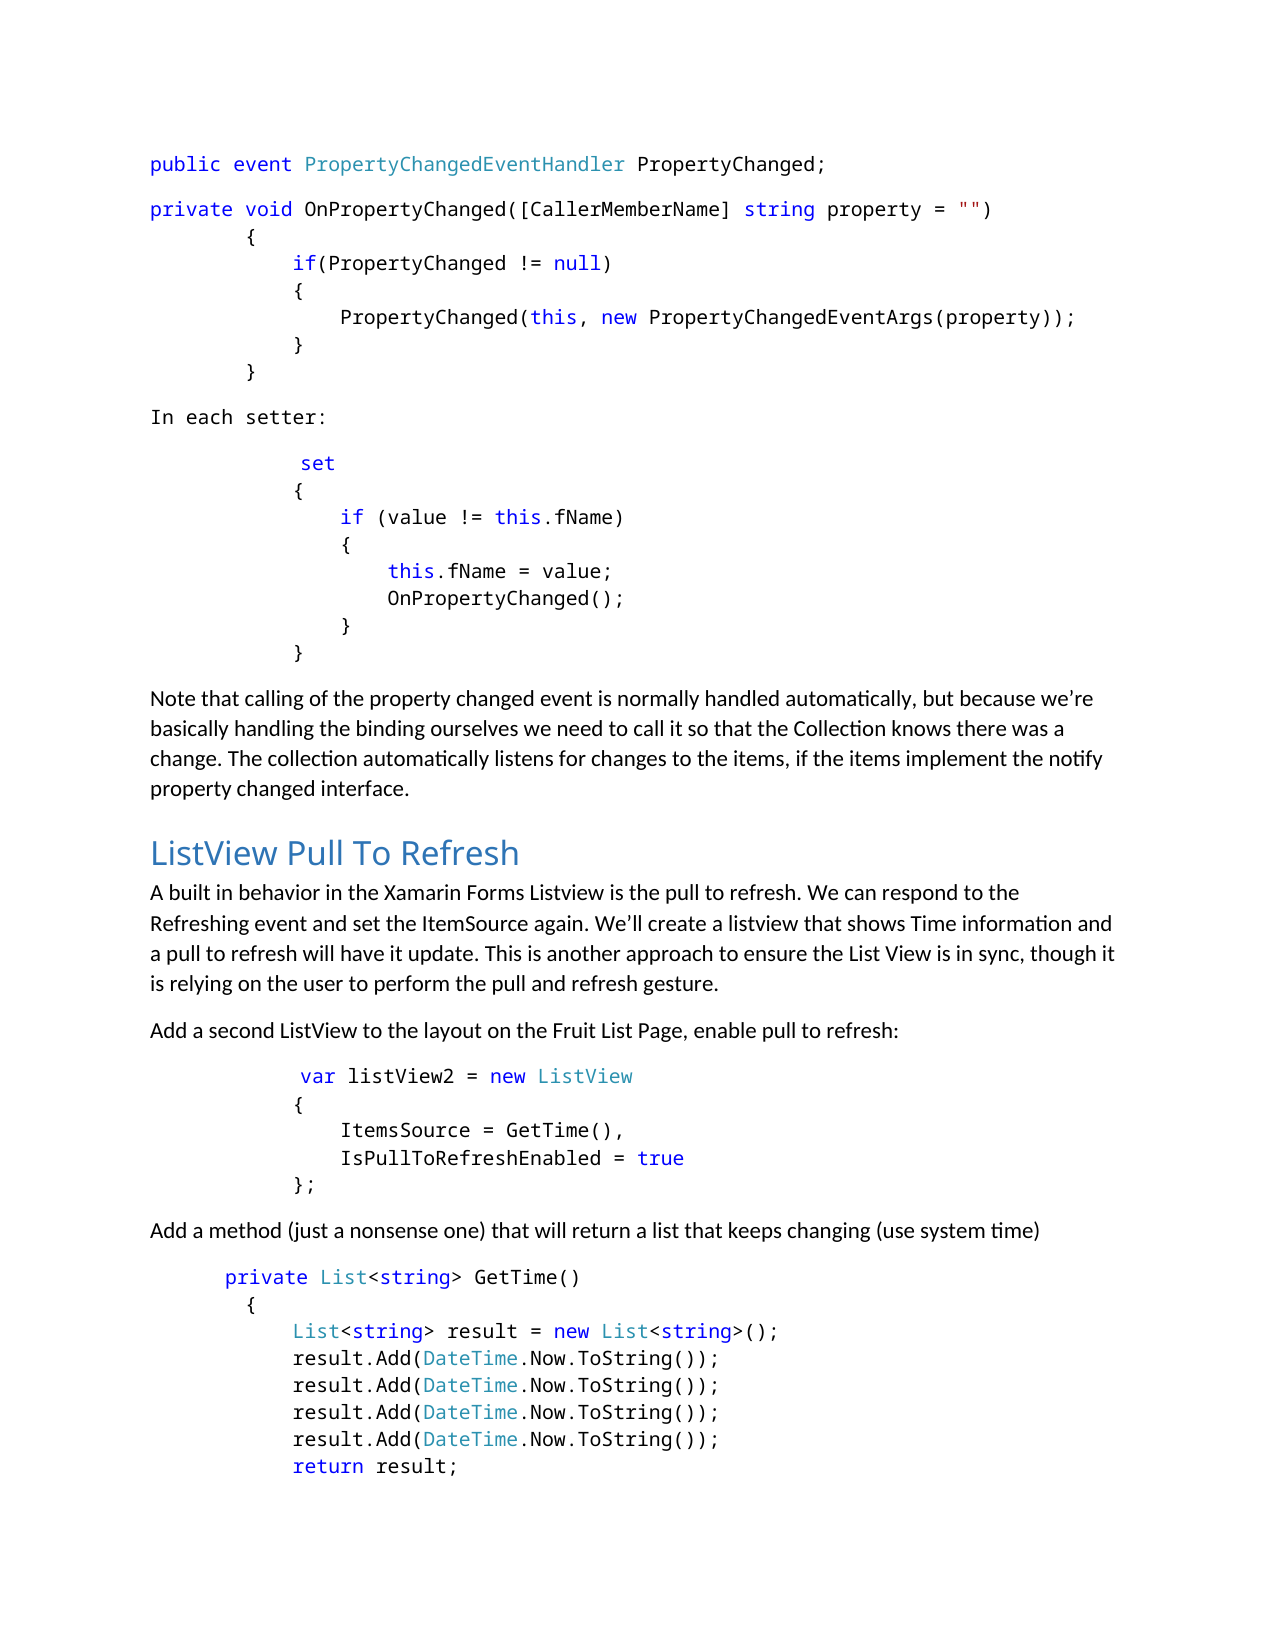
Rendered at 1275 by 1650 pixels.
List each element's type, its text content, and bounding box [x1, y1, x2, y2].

text }; [150, 1171, 1125, 1198]
text if(PropertyChanged != null) [150, 250, 1125, 277]
text result.Add(DateTime.Now.ToString()); [150, 1425, 1125, 1452]
text In each setter: [150, 403, 1125, 430]
text this.fName = value; [150, 557, 1125, 584]
text } [150, 611, 1125, 638]
text result.Add(DateTime.Now.ToString()); [150, 1344, 1125, 1371]
text private List<string> GetTime() [150, 1263, 1125, 1290]
text Add a method (just a nonsense one) that will return a list that keeps changing (use system time) [150, 1216, 1125, 1244]
text Note that calling of the property changed event is normally handled automatically, but because we’re basically handling the binding ourselves we need to call it so that the Collection knows there was a change. The collection automatically listens for changes to the items, if the items implement the notify property changed interface. [150, 684, 1125, 802]
text private void OnPropertyChanged([CallerMemberName] string property = "") [150, 196, 1125, 223]
text } [150, 331, 1125, 358]
text { [150, 530, 1125, 557]
text List<string> result = new List<string>(); [150, 1317, 1125, 1344]
text A built in behavior in the Xamarin Forms Listview is the pull to refresh. We can respond to the Refreshing event and set the ItemSource again. We’ll create a listview that shows Time information and a pull to refresh will have it update. This is another approach to ensure the List View is in sync, though it is relying on the user to perform the pull and refresh gesture. [150, 878, 1125, 997]
text OnPropertyChanged(); [150, 584, 1125, 611]
text IsPullToRefreshEnabled = true [150, 1144, 1125, 1171]
text PropertyChanged(this, new PropertyChangedEventArgs(property)); [150, 304, 1125, 331]
text if (value != this.fName) [150, 503, 1125, 530]
text result.Add(DateTime.Now.ToString()); [150, 1371, 1125, 1398]
text result.Add(DateTime.Now.ToString()); [150, 1398, 1125, 1425]
text { [150, 223, 1125, 250]
text var listView2 = new ListView [225, 1063, 1125, 1090]
text ItemsSource = GetTime(), [150, 1117, 1125, 1144]
text { [150, 277, 1125, 304]
text { [150, 476, 1125, 503]
text { [150, 1290, 1125, 1317]
text return result; [150, 1452, 1125, 1479]
text } [150, 638, 1125, 665]
text } [150, 358, 1125, 384]
text { [150, 1090, 1125, 1117]
text set [225, 449, 1125, 476]
subtitle ListView Pull To Refresh [150, 829, 1125, 875]
text public event PropertyChangedEventHandler PropertyChanged; [150, 150, 1125, 177]
text Add a second ListView to the layout on the Fruit List Page, enable pull to refresh: [150, 1016, 1125, 1044]
